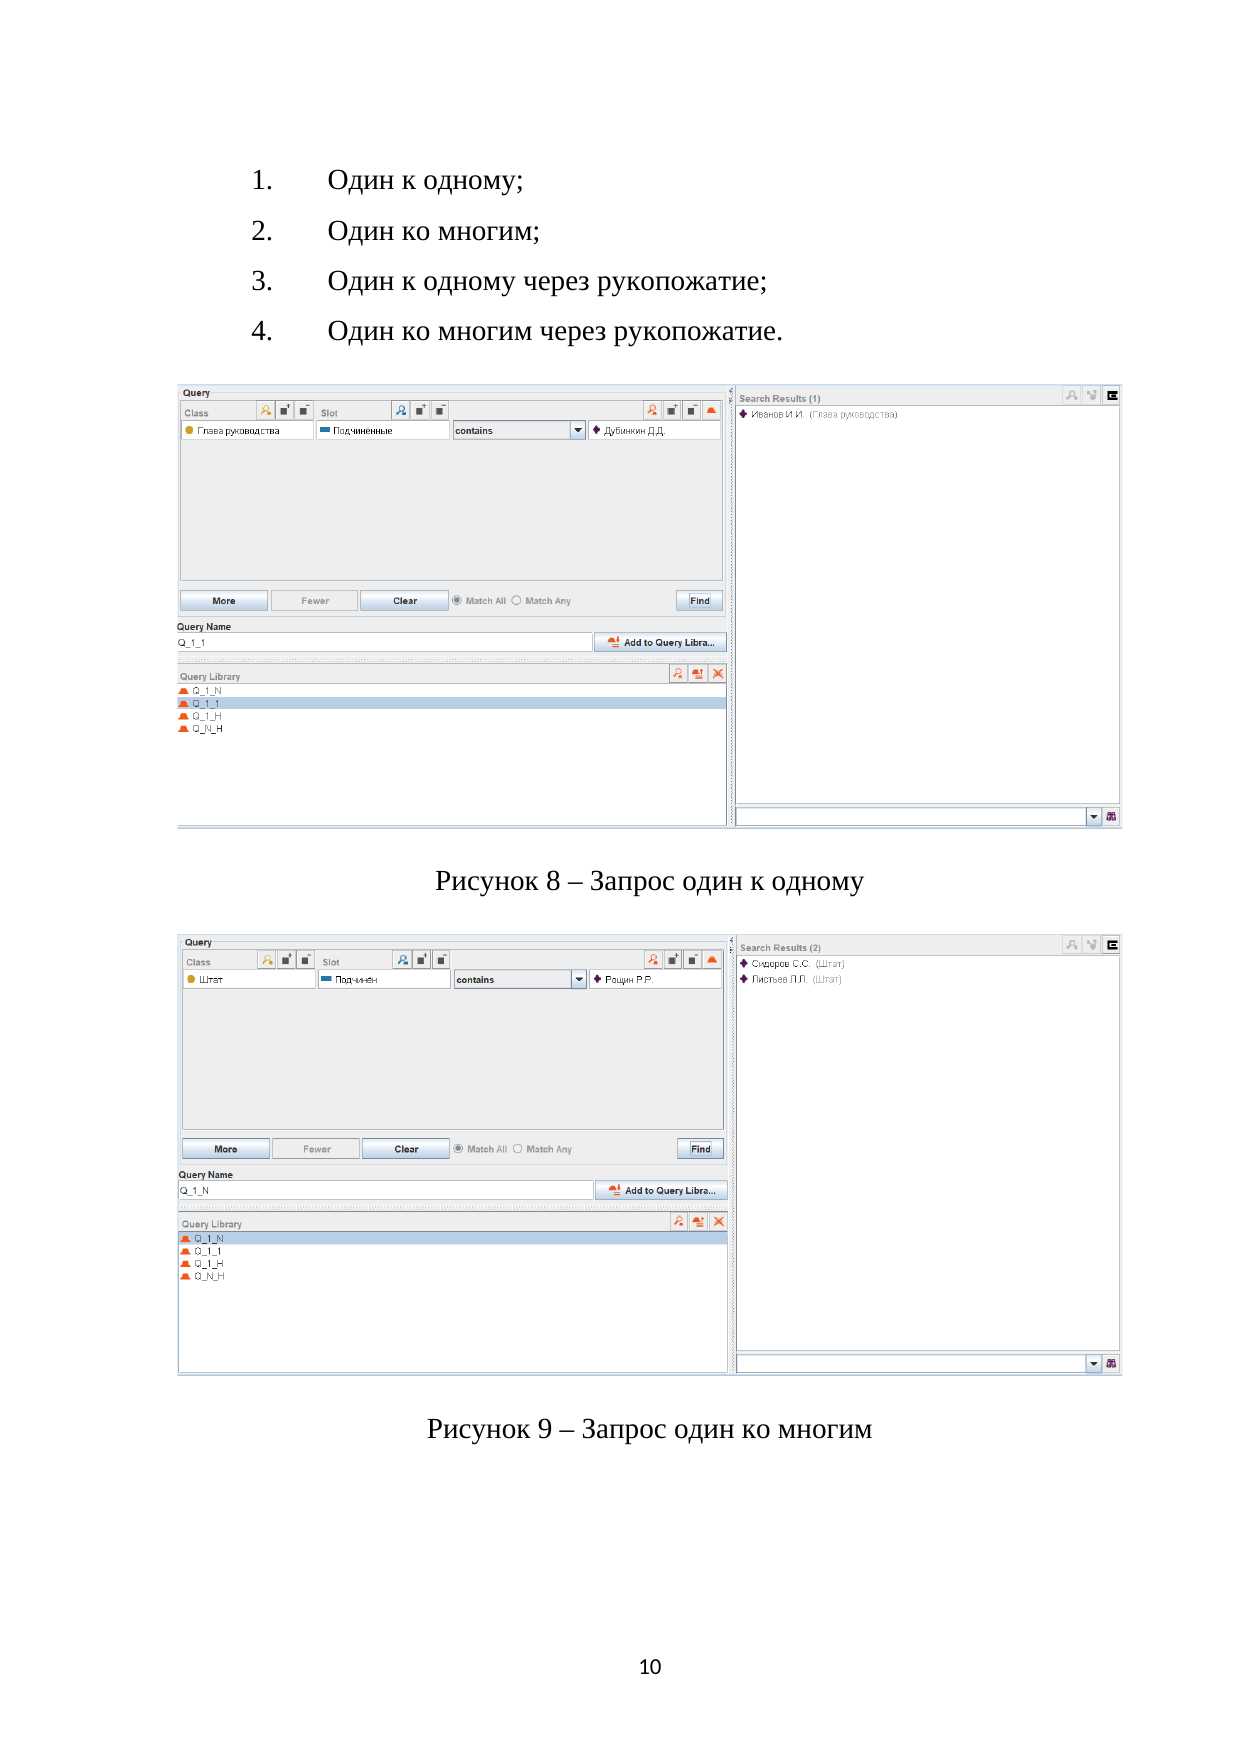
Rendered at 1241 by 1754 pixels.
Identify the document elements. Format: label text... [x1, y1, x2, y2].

picture [177, 934, 1123, 1376]
list Один ко многим; [177, 213, 1122, 246]
text Рисунок 8 – Запрос один к одному [177, 863, 1122, 897]
list Один к одному через рукопожатие; [177, 263, 1122, 297]
picture [177, 384, 1123, 829]
text Рисунок 9 – Запрос один ко многим [177, 1411, 1122, 1444]
list Один ко многим через рукопожатие. [177, 313, 1122, 347]
list Один к одному; [177, 162, 1122, 196]
